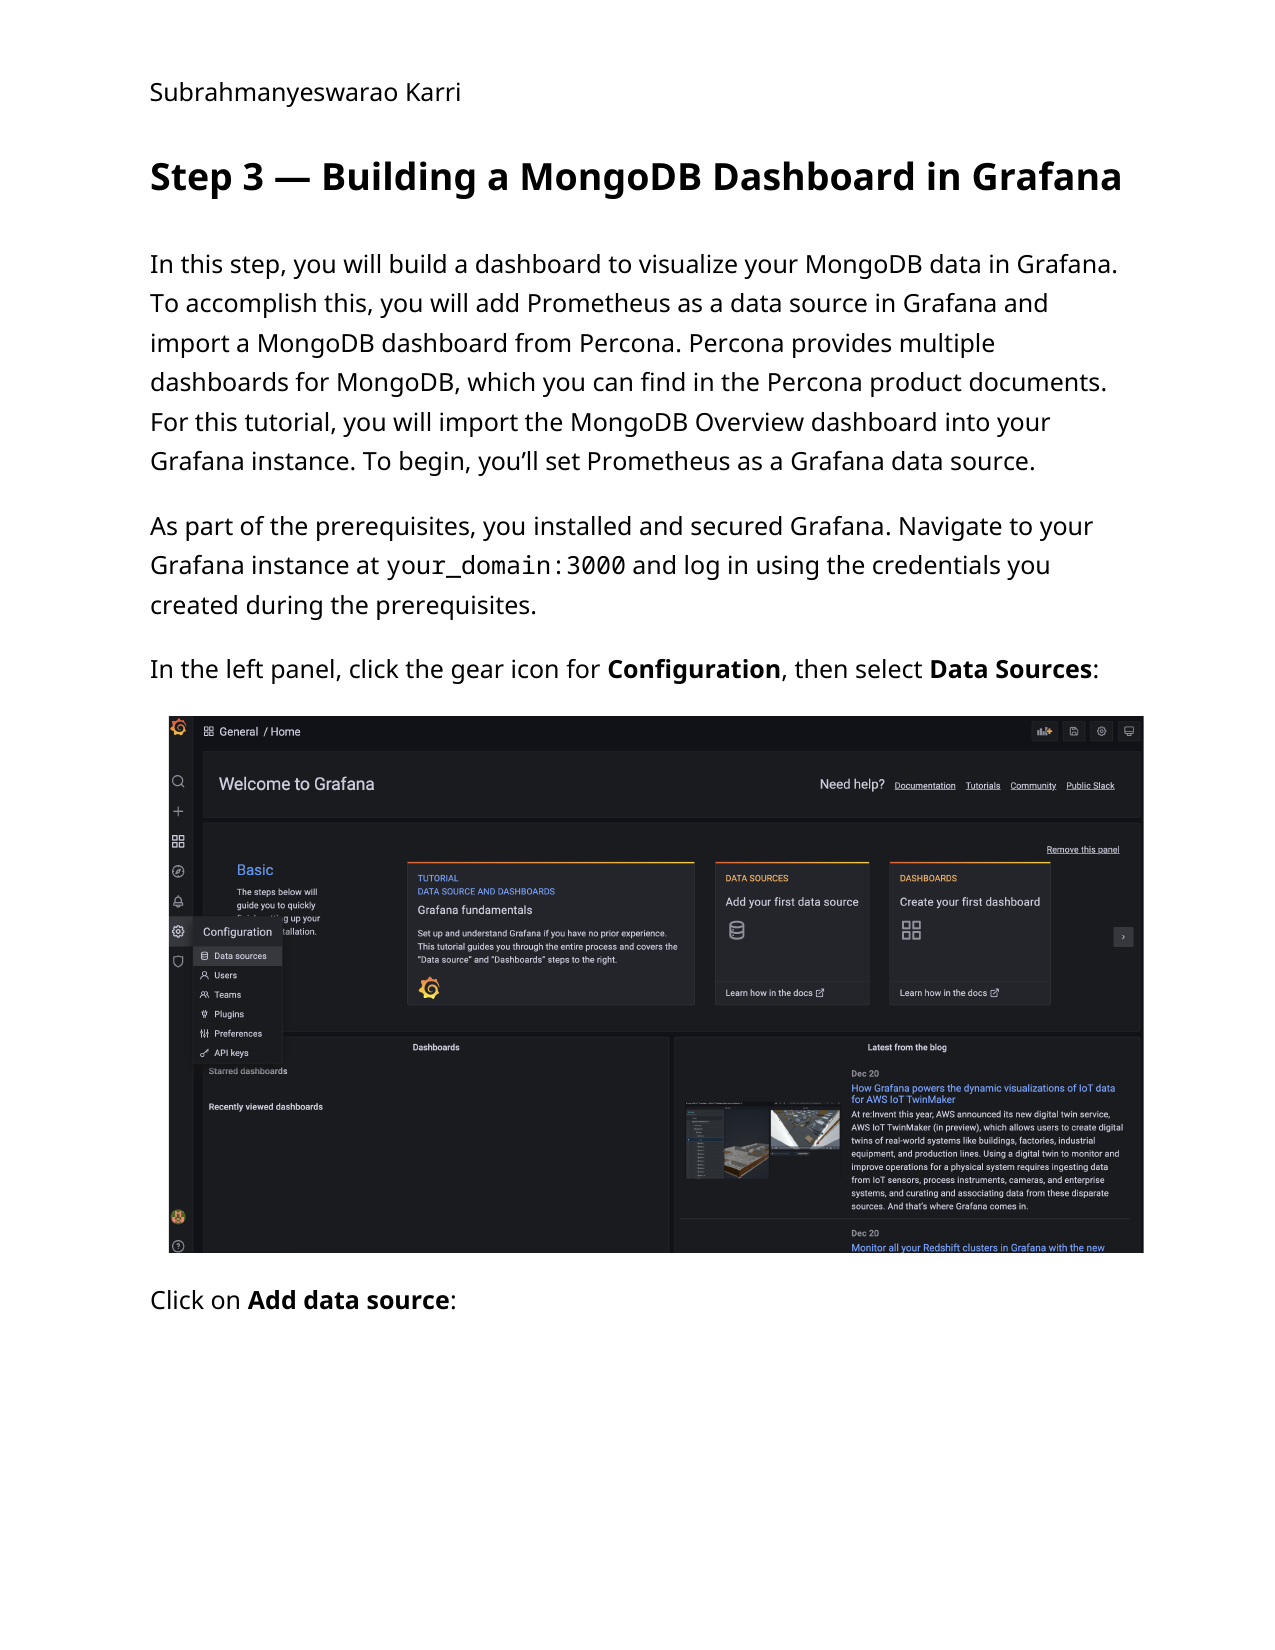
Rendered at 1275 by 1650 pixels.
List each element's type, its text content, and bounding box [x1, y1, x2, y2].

text Click on Add data source: [150, 1283, 1125, 1317]
text In the left panel, click the gear icon for Configuration, then select Data Sources: [150, 652, 1125, 686]
text As part of the prerequisites, you installed and secured Grafana. Navigate to your Grafana instance at your_domain:3000 and log in using the credentials you created during the prerequisites. [150, 508, 1125, 622]
text In this step, you will build a dashboard to visualize your MongoDB data in Grafana. To accomplish this, you will add Prometheus as a data source in Grafana and import a MongoDB dashboard from Percona. Percona provides multiple dashboards for MongoDB, which you can find in the Percona product documents. For this tutorial, you will import the MongoDB Overview dashboard into your Grafana instance. To begin, you’ll set Prometheus as a Grafana data source. [150, 247, 1125, 478]
subtitle Step 3 — Building a MongoDB Dashboard in Grafana [150, 150, 1125, 201]
